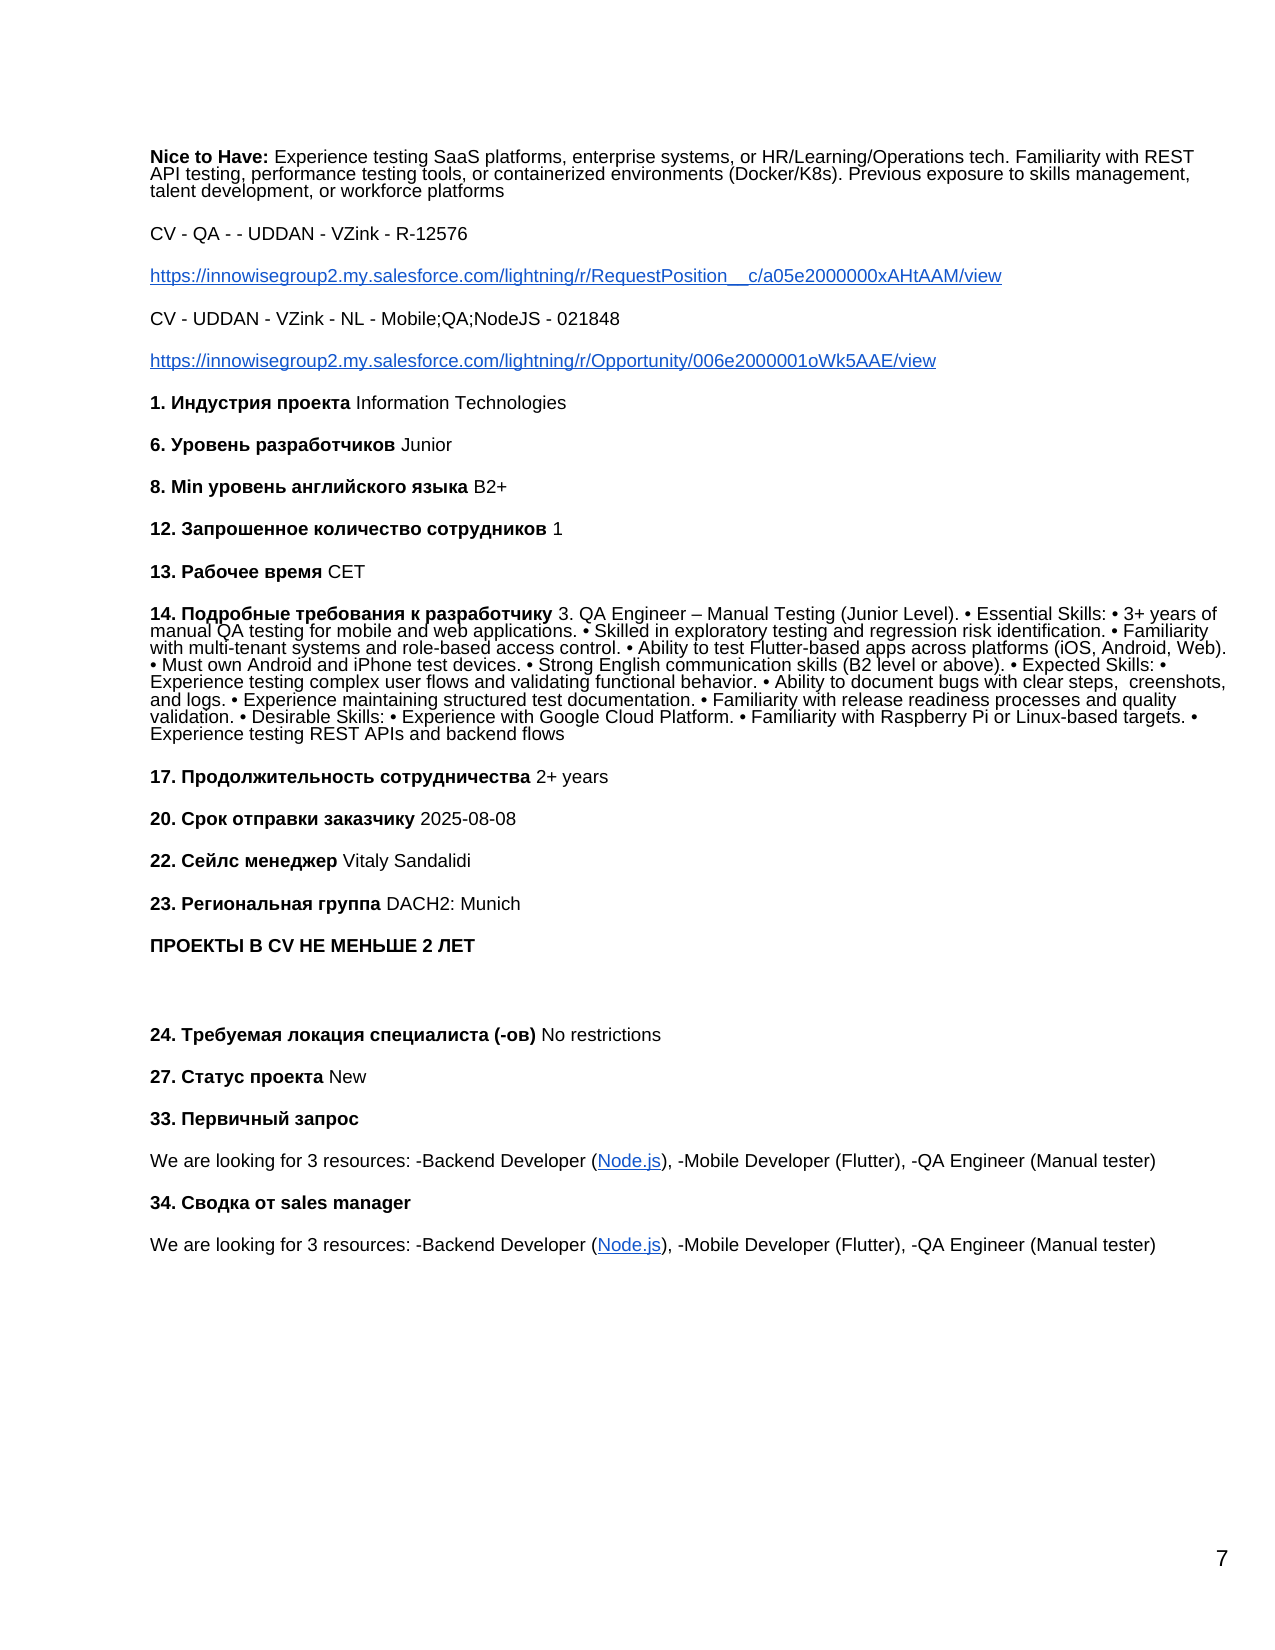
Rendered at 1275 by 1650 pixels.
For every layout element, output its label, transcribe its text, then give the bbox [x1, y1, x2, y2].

text We are looking for 3 resources: -Backend Developer (Node.js), -Mobile Developer (Flutter), -QA Engineer (Manual tester) [150, 1154, 595, 1171]
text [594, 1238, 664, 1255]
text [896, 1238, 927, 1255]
text CV - QA - - UDDAN - VZink - R-12576 [201, 227, 1228, 244]
text 23. Региональная группа DACH2: Munich [150, 896, 1228, 913]
text 1. Индустрия проекта Information Technologies [150, 396, 1228, 413]
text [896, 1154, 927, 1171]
text 17. Продолжительность сотрудничества 2+ years [150, 770, 1228, 787]
text 33. Первичный запрос [150, 1112, 1228, 1129]
text 24. Требуемая локация специалиста (-ов) No restrictions [150, 1027, 498, 1044]
text Nice to Have: Experience testing SaaS platforms, enterprise systems, or HR/Learning/Operations tech. Familiarity with REST API testing, performance testing tools, or containerized environments (Docker/K8s). Previous exposure to skills management, talent development, or workforce platforms [150, 150, 1228, 202]
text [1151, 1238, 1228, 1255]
text 8. Min уровень английского языка B2+ [150, 480, 1228, 497]
text ПРОЕКТЫ В CV НЕ МЕНЬШЕ 2 ЛЕТ [150, 938, 1228, 956]
text 24. Требуемая локация специалиста (-ов) No restrictions [532, 1027, 1228, 1044]
text 12. Запрошенное количество сотрудников 1 [150, 522, 1228, 539]
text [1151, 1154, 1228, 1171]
text 20. Срок отправки заказчику 2025-08-08 [150, 812, 1228, 829]
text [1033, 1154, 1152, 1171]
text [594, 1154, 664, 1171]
text CV - UDDAN - VZink - NL - Mobile;QA;NodeJS - 021848 [150, 311, 1228, 328]
text 27. Статус проекта New [150, 1069, 1228, 1087]
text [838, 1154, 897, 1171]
text We are looking for 3 resources: -Backend Developer (Node.js), -Mobile Developer (Flutter), -QA Engineer (Manual tester) [150, 1238, 595, 1255]
text 14. Подробные требования к разработчику 3. QA Engineer – Manual Testing (Junior Level). • Essential Skills: • 3+ years of manual QA testing for mobile and web applications. • Skilled in exploratory testing and regression risk identification. • Familiarity with multi-tenant systems and role-based access control. • Ability to test Flutter-based apps across platforms (iOS, Android, Web). • Must own Android and iPhone test devices. • Strong English communication skills (B2 level or above). • Expected Skills: • Experience testing complex user flows and validating functional behavior. • Ability to document bugs with clear steps, creenshots, and logs. • Experience maintaining structured test documentation. • Familiarity with release readiness processes and quality validation. • Desirable Skills: • Experience with Google Cloud Platform. • Familiarity with Raspberry Pi or Linux-based targets. • Experience testing REST APIs and backend flows [150, 606, 1228, 745]
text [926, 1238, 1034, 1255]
text 6. Уровень разработчиков Junior [150, 438, 1228, 455]
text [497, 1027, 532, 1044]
text 13. Рабочее время CET [150, 564, 1228, 581]
text https://innowisegroup2.my.salesforce.com/lightning/r/Opportunity/006e2000001oWk5AAE/view [150, 353, 1228, 371]
text https://innowisegroup2.my.salesforce.com/lightning/r/RequestPosition__c/a05e2000000xAHtAAM/view [150, 269, 1228, 286]
text 34. Сводка от sales manager [150, 1196, 1228, 1213]
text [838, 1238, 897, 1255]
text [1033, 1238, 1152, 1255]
text 22. Сейлс менеджер Vitaly Sandalidi [150, 854, 1228, 871]
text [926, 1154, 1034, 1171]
